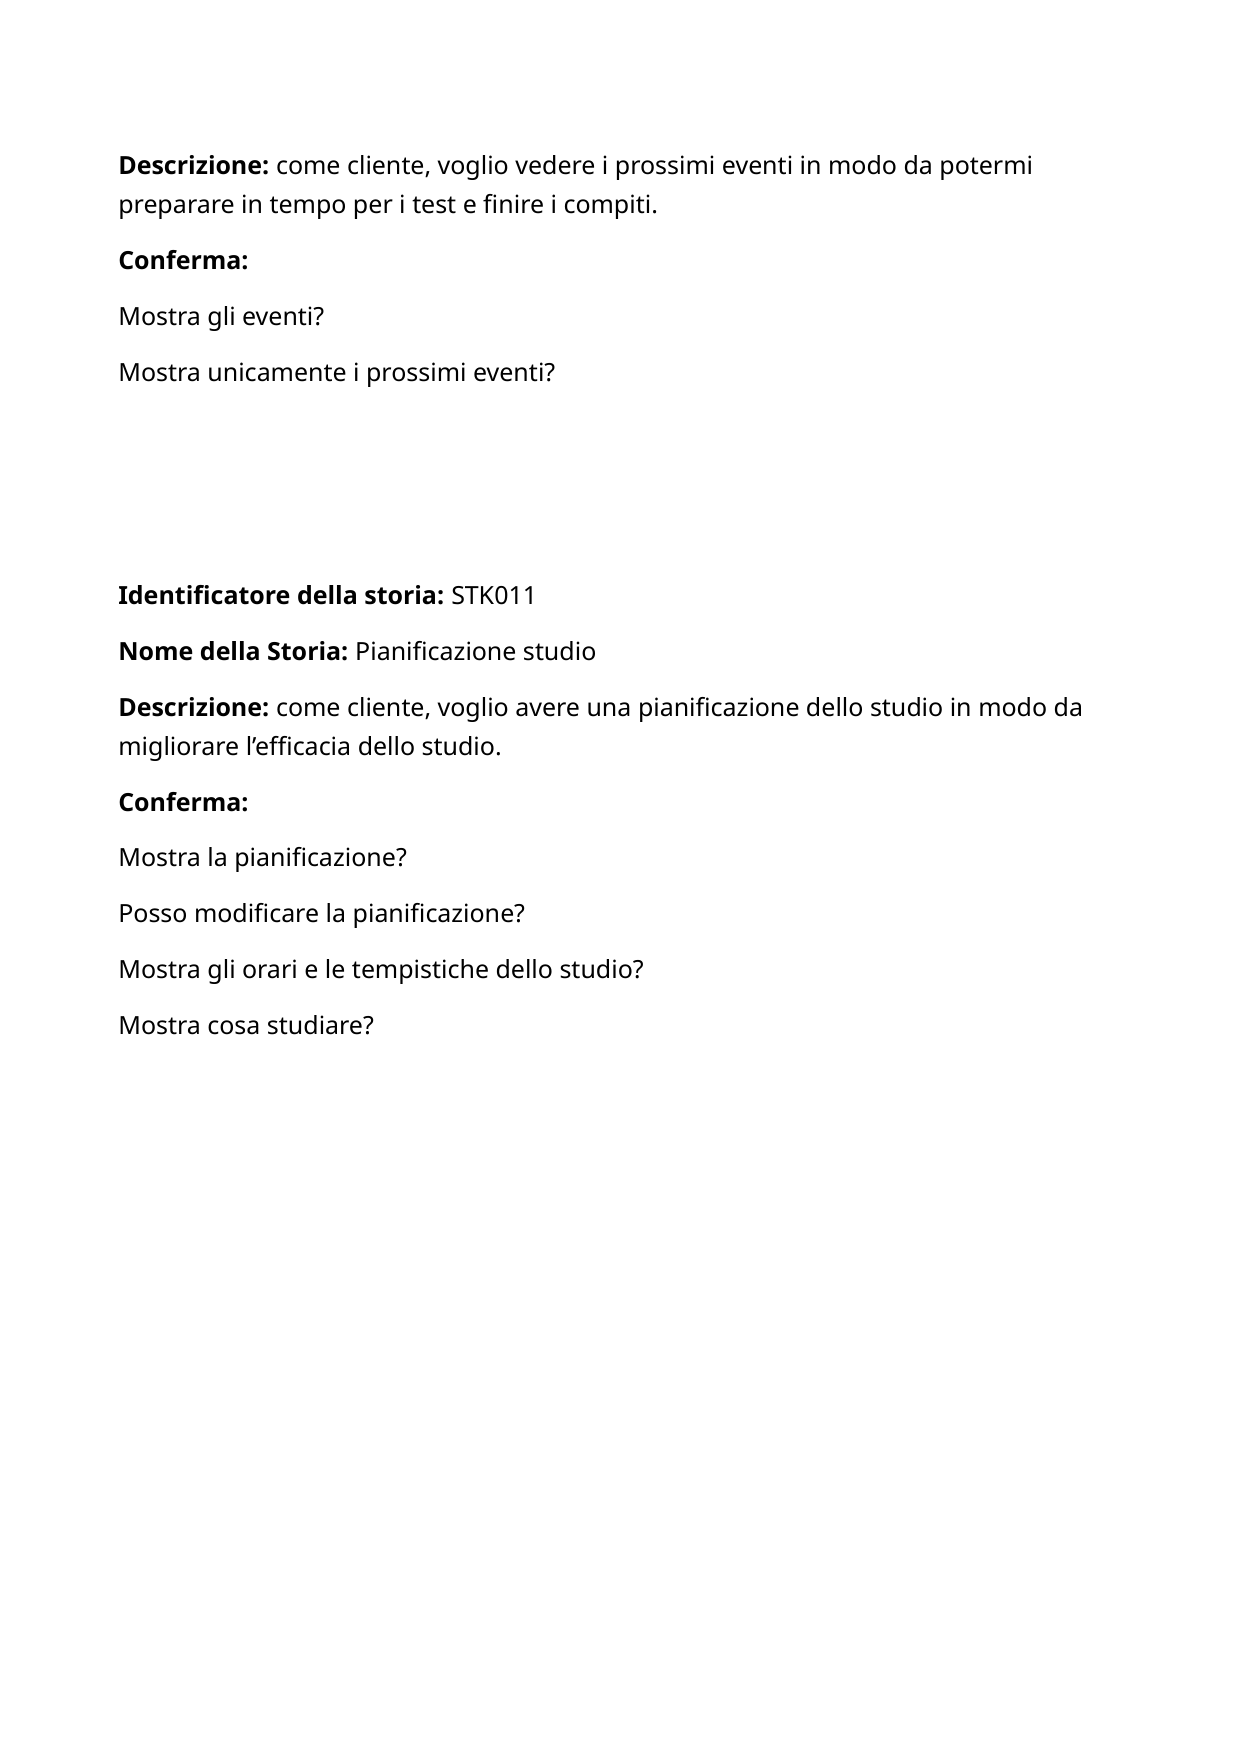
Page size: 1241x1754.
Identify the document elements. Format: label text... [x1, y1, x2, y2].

text Mostra unicamente i prossimi eventi? [118, 354, 1122, 388]
text Posso modificare la pianificazione? [118, 896, 1122, 930]
text Descrizione: come cliente, voglio avere una pianificazione dello studio in modo da migliorare l’efficacia dello studio. [118, 689, 1122, 762]
text Nome della Storia: Pianificazione studio [118, 633, 1122, 667]
text Mostra gli orari e le tempistiche dello studio? [118, 952, 1122, 986]
text Conferma: [118, 243, 1122, 277]
text Mostra cosa studiare? [118, 1008, 1122, 1042]
text Descrizione: come cliente, voglio vedere i prossimi eventi in modo da potermi preparare in tempo per i test e finire i compiti. [118, 148, 1122, 221]
text Mostra gli eventi? [118, 298, 1122, 332]
text Conferma: [118, 784, 1122, 818]
text Mostra la pianificazione? [118, 840, 1122, 874]
text Identificatore della storia: STK011 [118, 578, 1122, 612]
